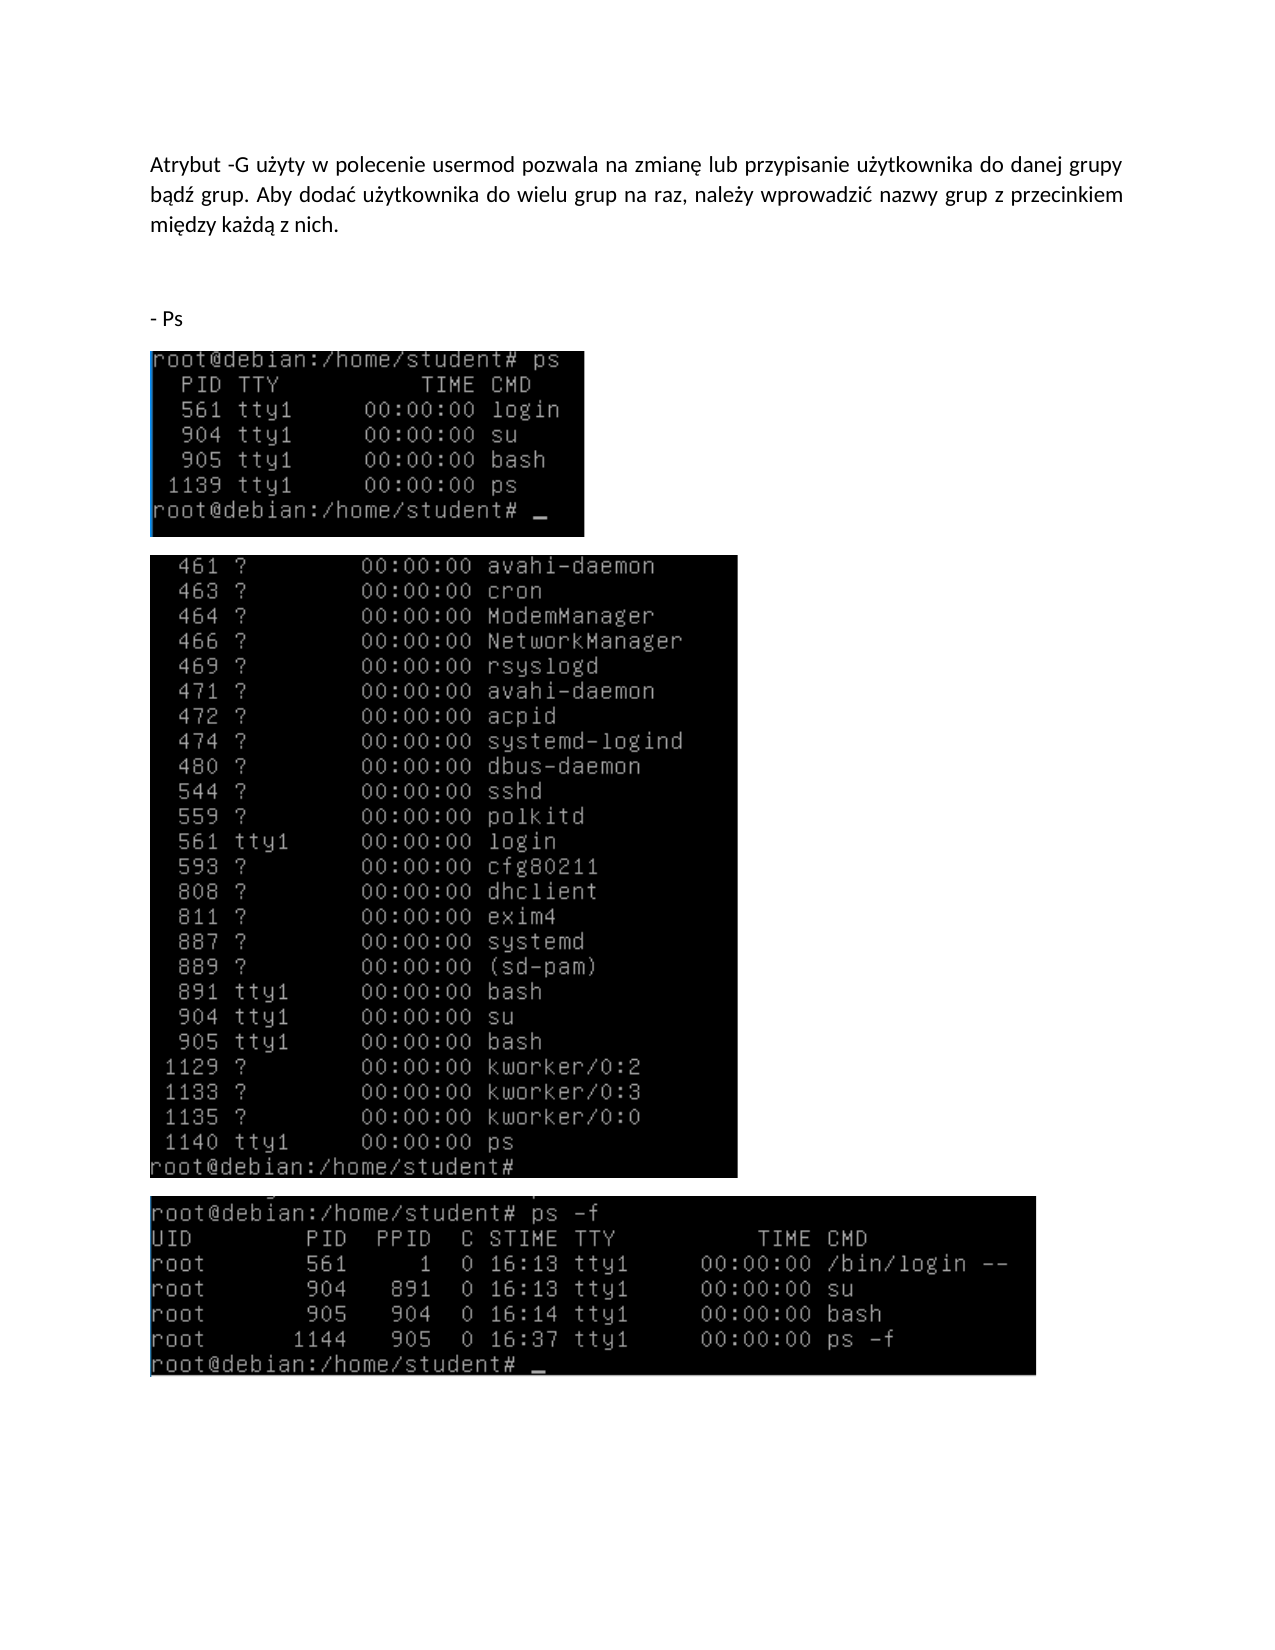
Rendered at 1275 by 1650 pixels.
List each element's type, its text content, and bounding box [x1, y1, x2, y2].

picture [150, 1196, 1037, 1377]
picture [150, 351, 585, 537]
text Atrybut -G użyty w polecenie usermod pozwala na zmianę lub przypisanie użytkownika do danej grupy bądź grup. Aby dodać użytkownika do wielu grup na raz, należy wprowadzić nazwy grup z przecinkiem między każdą z nich. [150, 150, 1125, 238]
text - Ps [150, 304, 1125, 332]
picture [150, 555, 738, 1178]
